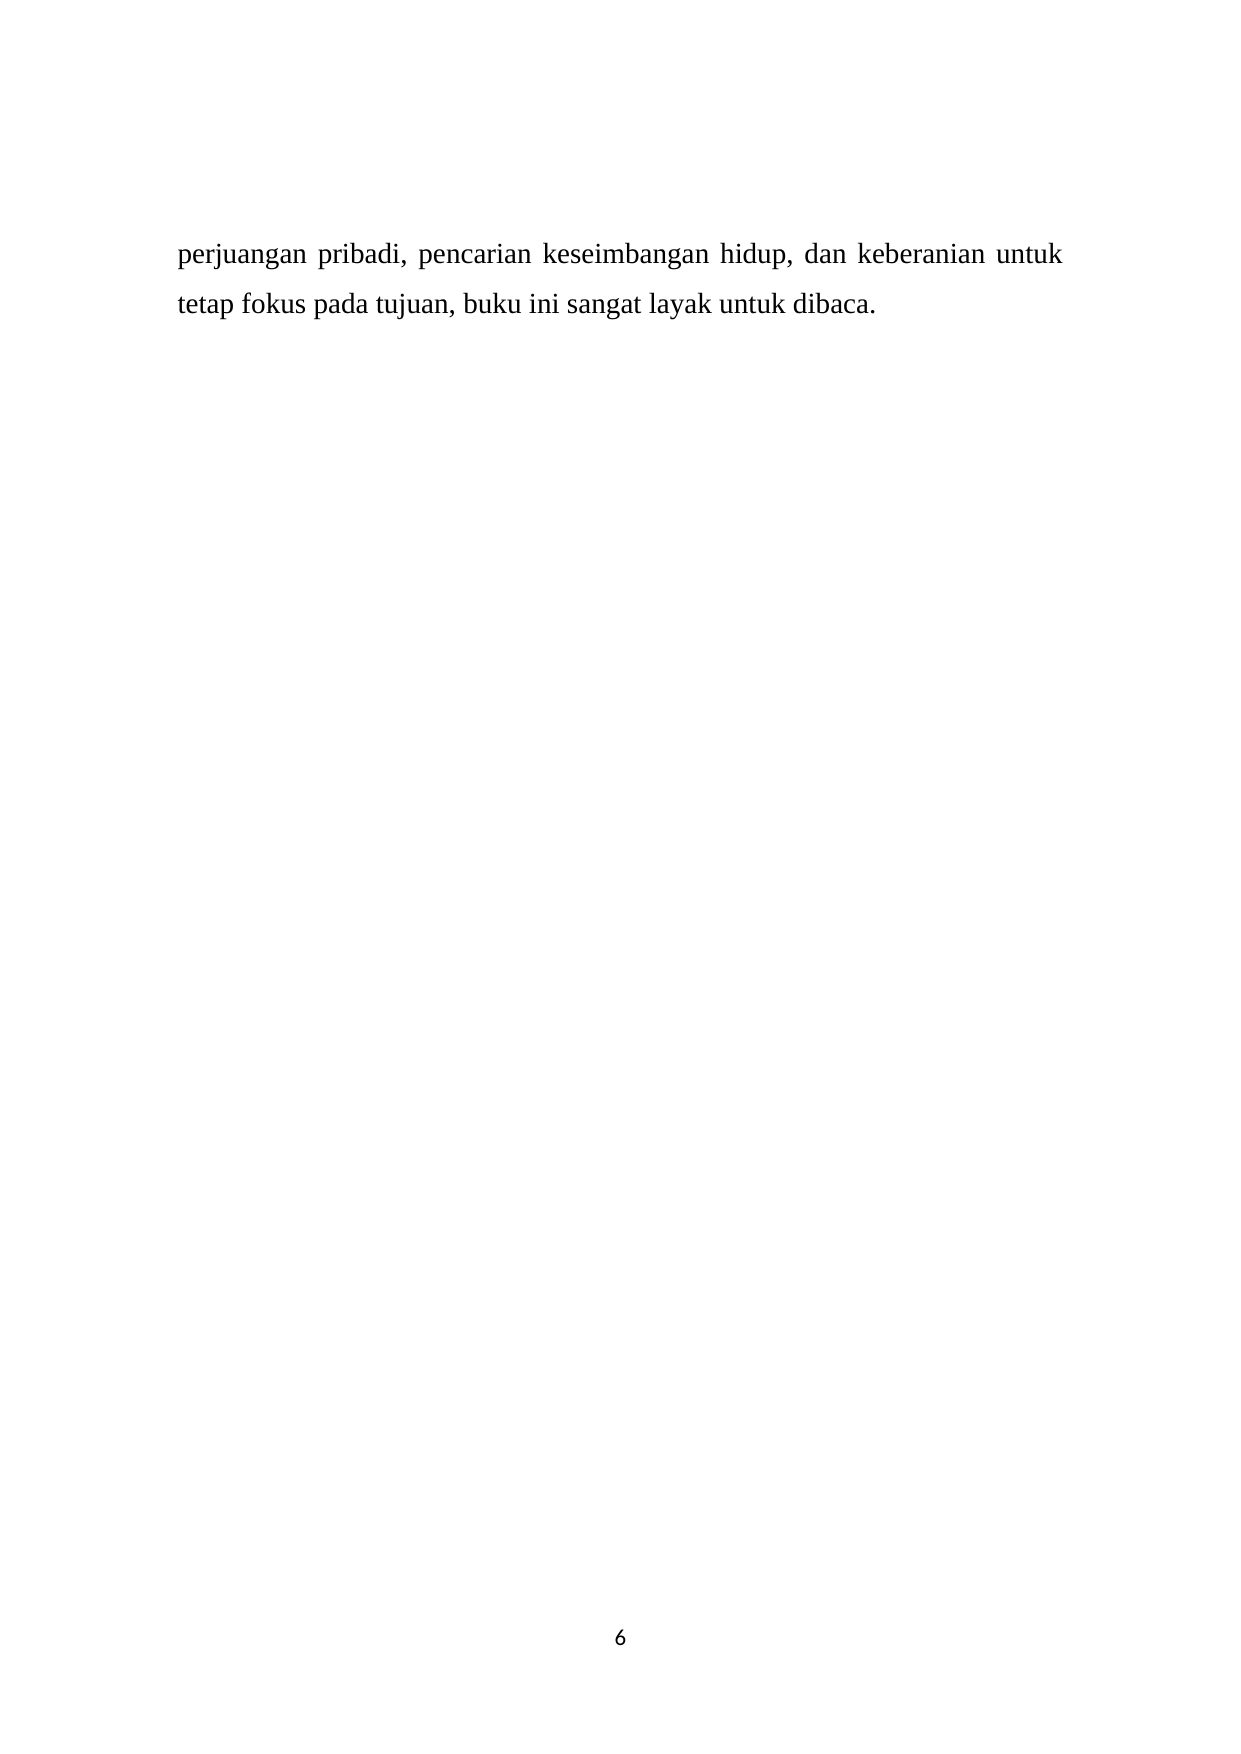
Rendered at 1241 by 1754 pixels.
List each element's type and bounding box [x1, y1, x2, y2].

text [177, 236, 1063, 320]
